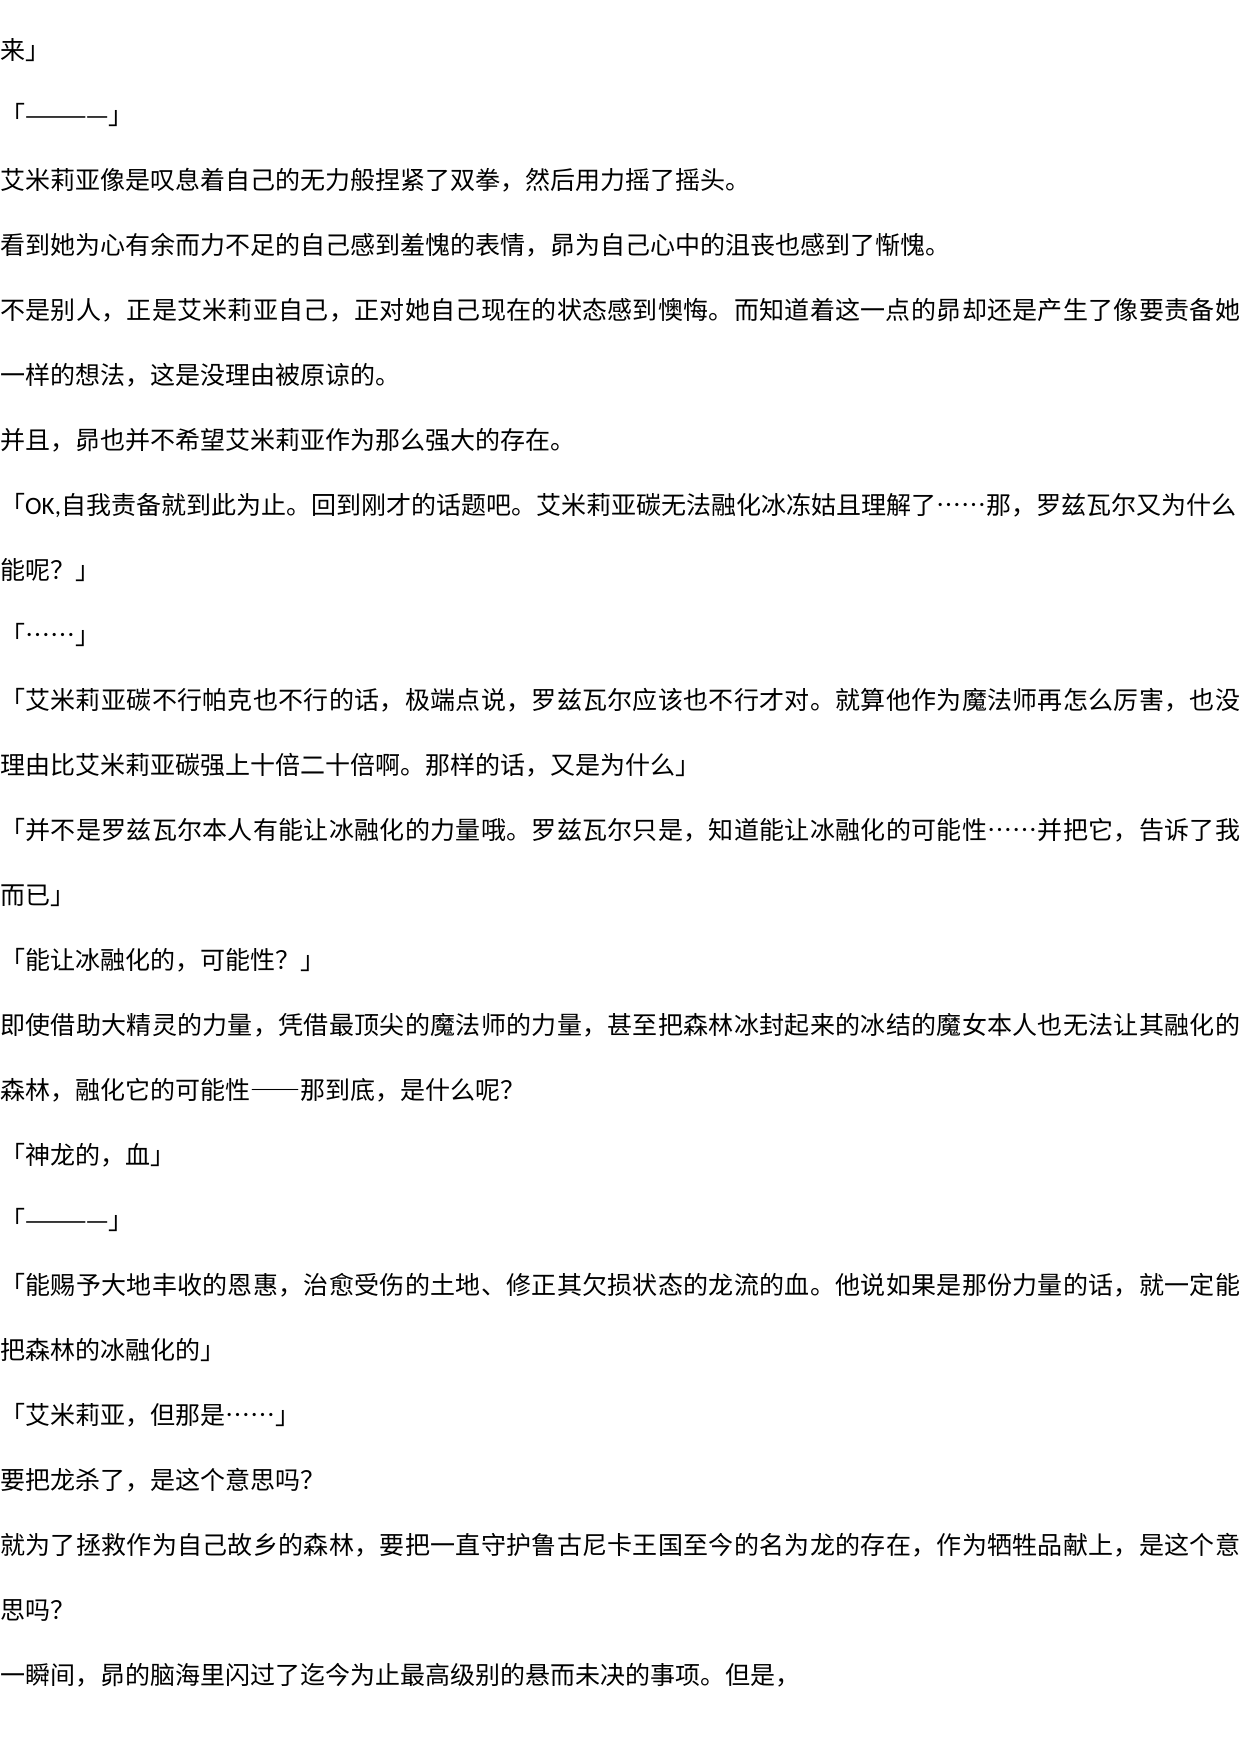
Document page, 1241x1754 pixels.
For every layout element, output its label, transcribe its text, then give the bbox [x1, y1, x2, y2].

text 即使借助大精灵的力量，凭借最顶尖的魔法师的力量，甚至把森林冰封起来的冰结的魔女本人也无法让其融化的森林，融化它的可能性——那到底，是什么呢？ [0, 991, 1240, 1121]
text 「……」 [0, 601, 1240, 666]
text 看到她为心有余而力不足的自己感到羞愧的表情，昴为自己心中的沮丧也感到了惭愧。 [0, 211, 1240, 276]
text 一瞬间，昴的脑海里闪过了迄今为止最高级别的悬而未决的事项。但是， [0, 1641, 1240, 1706]
text 不是别人，正是艾米莉亚自己，正对她自己现在的状态感到懊悔。而知道着这一点的昴却还是产生了像要责备她一样的想法，这是没理由被原谅的。 [0, 276, 1240, 406]
text 「神龙的，血」 [0, 1121, 1240, 1186]
text 艾米莉亚像是叹息着自己的无力般捏紧了双拳，然后用力摇了摇头。 [0, 146, 1240, 211]
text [0, 16, 1240, 81]
text 就为了拯救作为自己故乡的森林，要把一直守护鲁古尼卡王国至今的名为龙的存在，作为牺牲品献上，是这个意思吗？ [0, 1511, 1240, 1641]
text 「OK,自我责备就到此为止。回到刚才的话题吧。艾米莉亚碳无法融化冰冻姑且理解了……那，罗兹瓦尔又为什么能呢？」 [0, 471, 1240, 601]
text 「并不是罗兹瓦尔本人有能让冰融化的力量哦。罗兹瓦尔只是，知道能让冰融化的可能性……并把它，告诉了我而已」 [0, 796, 1240, 926]
text 「————」 [0, 1186, 1240, 1251]
text 要把龙杀了，是这个意思吗？ [0, 1446, 1240, 1511]
text 「艾米莉亚碳不行帕克也不行的话，极端点说，罗兹瓦尔应该也不行才对。就算他作为魔法师再怎么厉害，也没理由比艾米莉亚碳强上十倍二十倍啊。那样的话，又是为什么」 [0, 666, 1240, 796]
text 「艾米莉亚，但那是……」 [0, 1381, 1240, 1446]
text 「能赐予大地丰收的恩惠，治愈受伤的土地、修正其欠损状态的龙流的血。他说如果是那份力量的话，就一定能把森林的冰融化的」 [0, 1251, 1240, 1381]
text 并且，昴也并不希望艾米莉亚作为那么强大的存在。 [0, 406, 1240, 471]
text 「————」 [0, 81, 1240, 146]
text 「能让冰融化的，可能性？」 [0, 926, 1240, 991]
